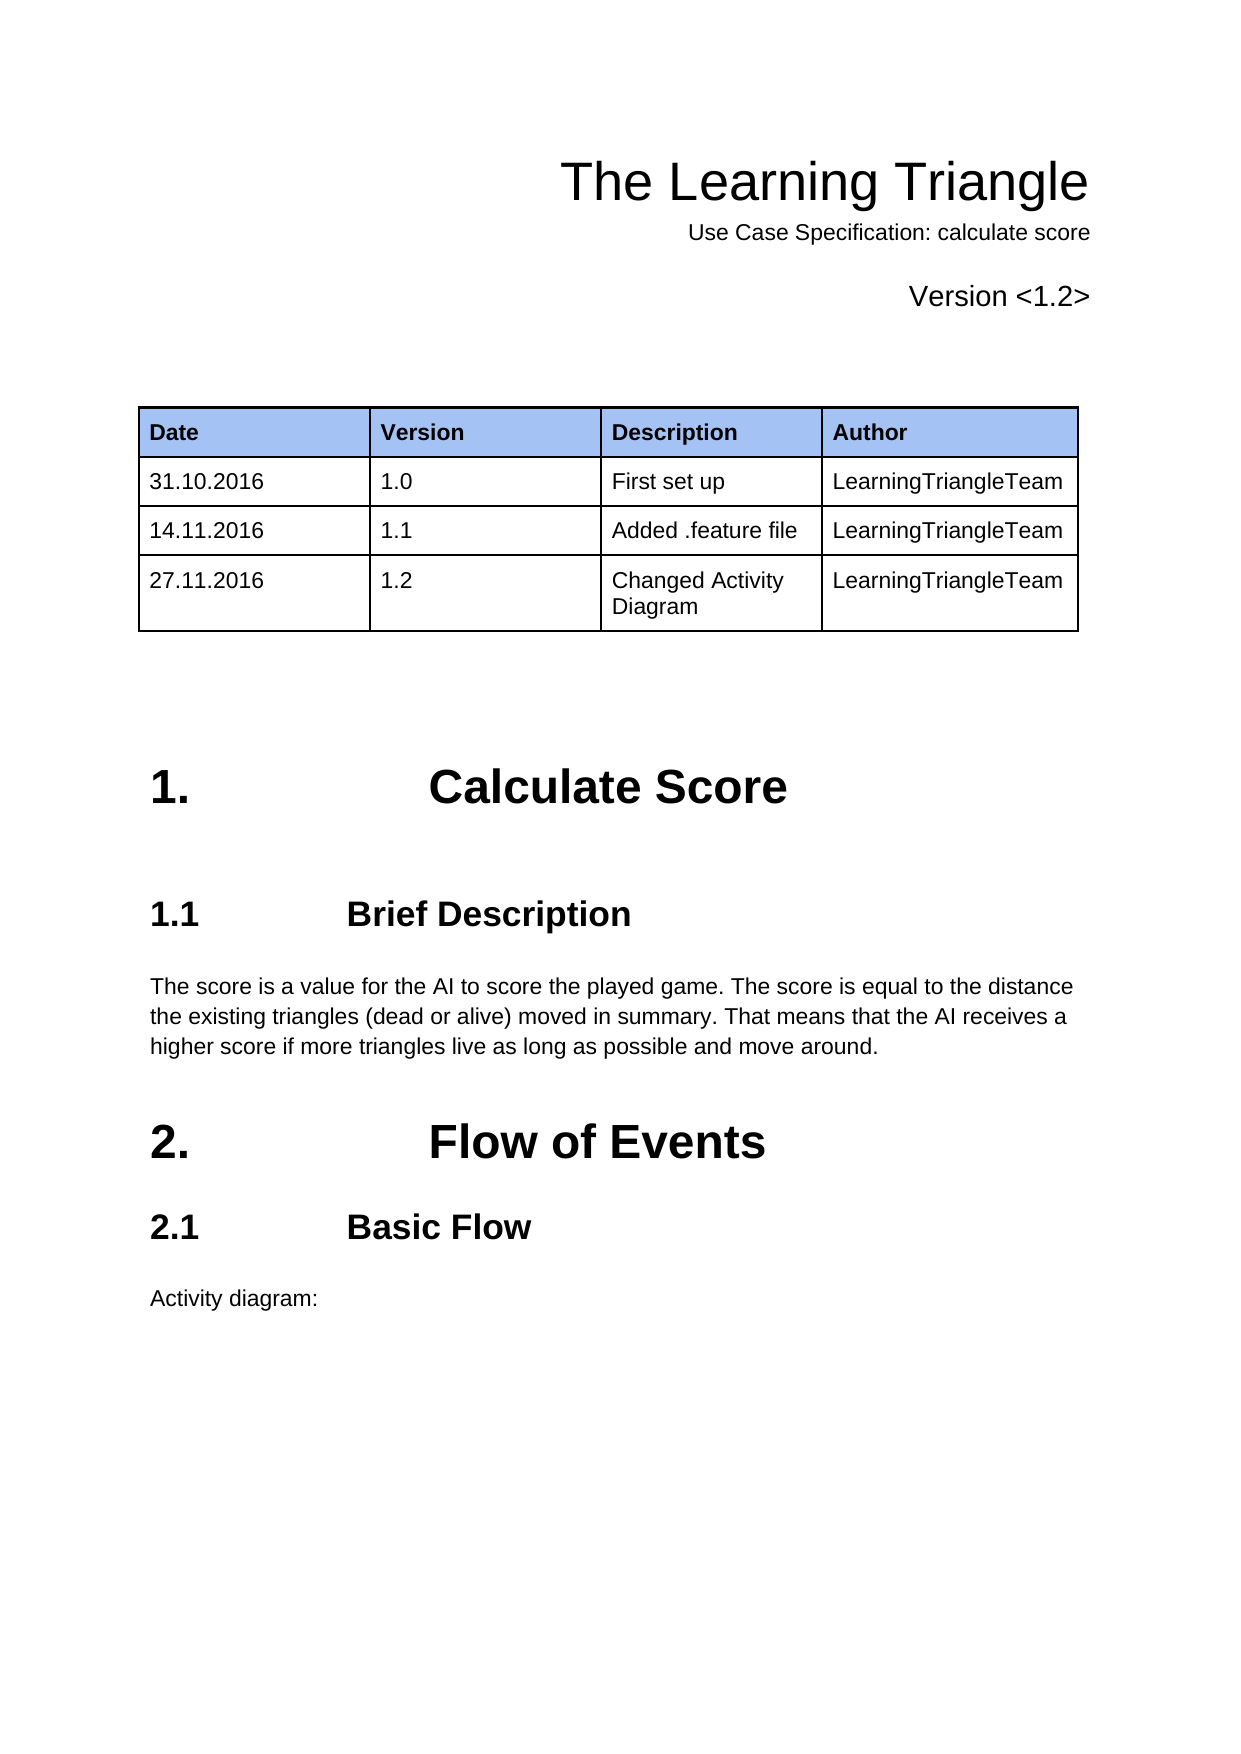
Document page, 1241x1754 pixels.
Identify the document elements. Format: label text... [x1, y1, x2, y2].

table_cell LearningTriangleTeam [823, 458, 1077, 505]
table_cell LearningTriangleTeam [823, 507, 1077, 554]
table_cell 1.0 [371, 458, 600, 505]
text The score is a value for the AI to score the played game. The score is equal to the distance the existing triangles (dead or alive) moved in summary. That means that the AI receives a higher score if more triangles live as long as possible and move around. [150, 973, 1090, 1059]
table_header Version [371, 409, 600, 456]
subtitle 1.1 Brief Description [150, 893, 1090, 934]
table_cell LearningTriangleTeam [823, 556, 1077, 630]
table_header Date [140, 409, 369, 456]
table_cell First set up [602, 458, 821, 505]
table_header Author [823, 409, 1077, 456]
text Version <1.2> [150, 279, 1090, 312]
table_header Description [602, 409, 821, 456]
table_cell 27.11.2016 [140, 556, 369, 630]
title The Learning Triangle [150, 150, 1090, 212]
subtitle 2. Flow of Events [150, 1113, 1090, 1168]
table_cell Added .feature file [602, 507, 821, 554]
table_cell 14.11.2016 [140, 507, 369, 554]
text Use Case Specification: calculate score [150, 218, 1090, 245]
table_cell 1.2 [371, 556, 600, 630]
text Activity diagram: [150, 1285, 1090, 1312]
table_cell Changed Activity Diagram [602, 556, 821, 630]
table_cell 1.1 [371, 507, 600, 554]
subtitle 1. Calculate Score [150, 758, 1090, 813]
subtitle 2.1 Basic Flow [150, 1206, 1090, 1247]
table_cell 31.10.2016 [140, 458, 369, 505]
